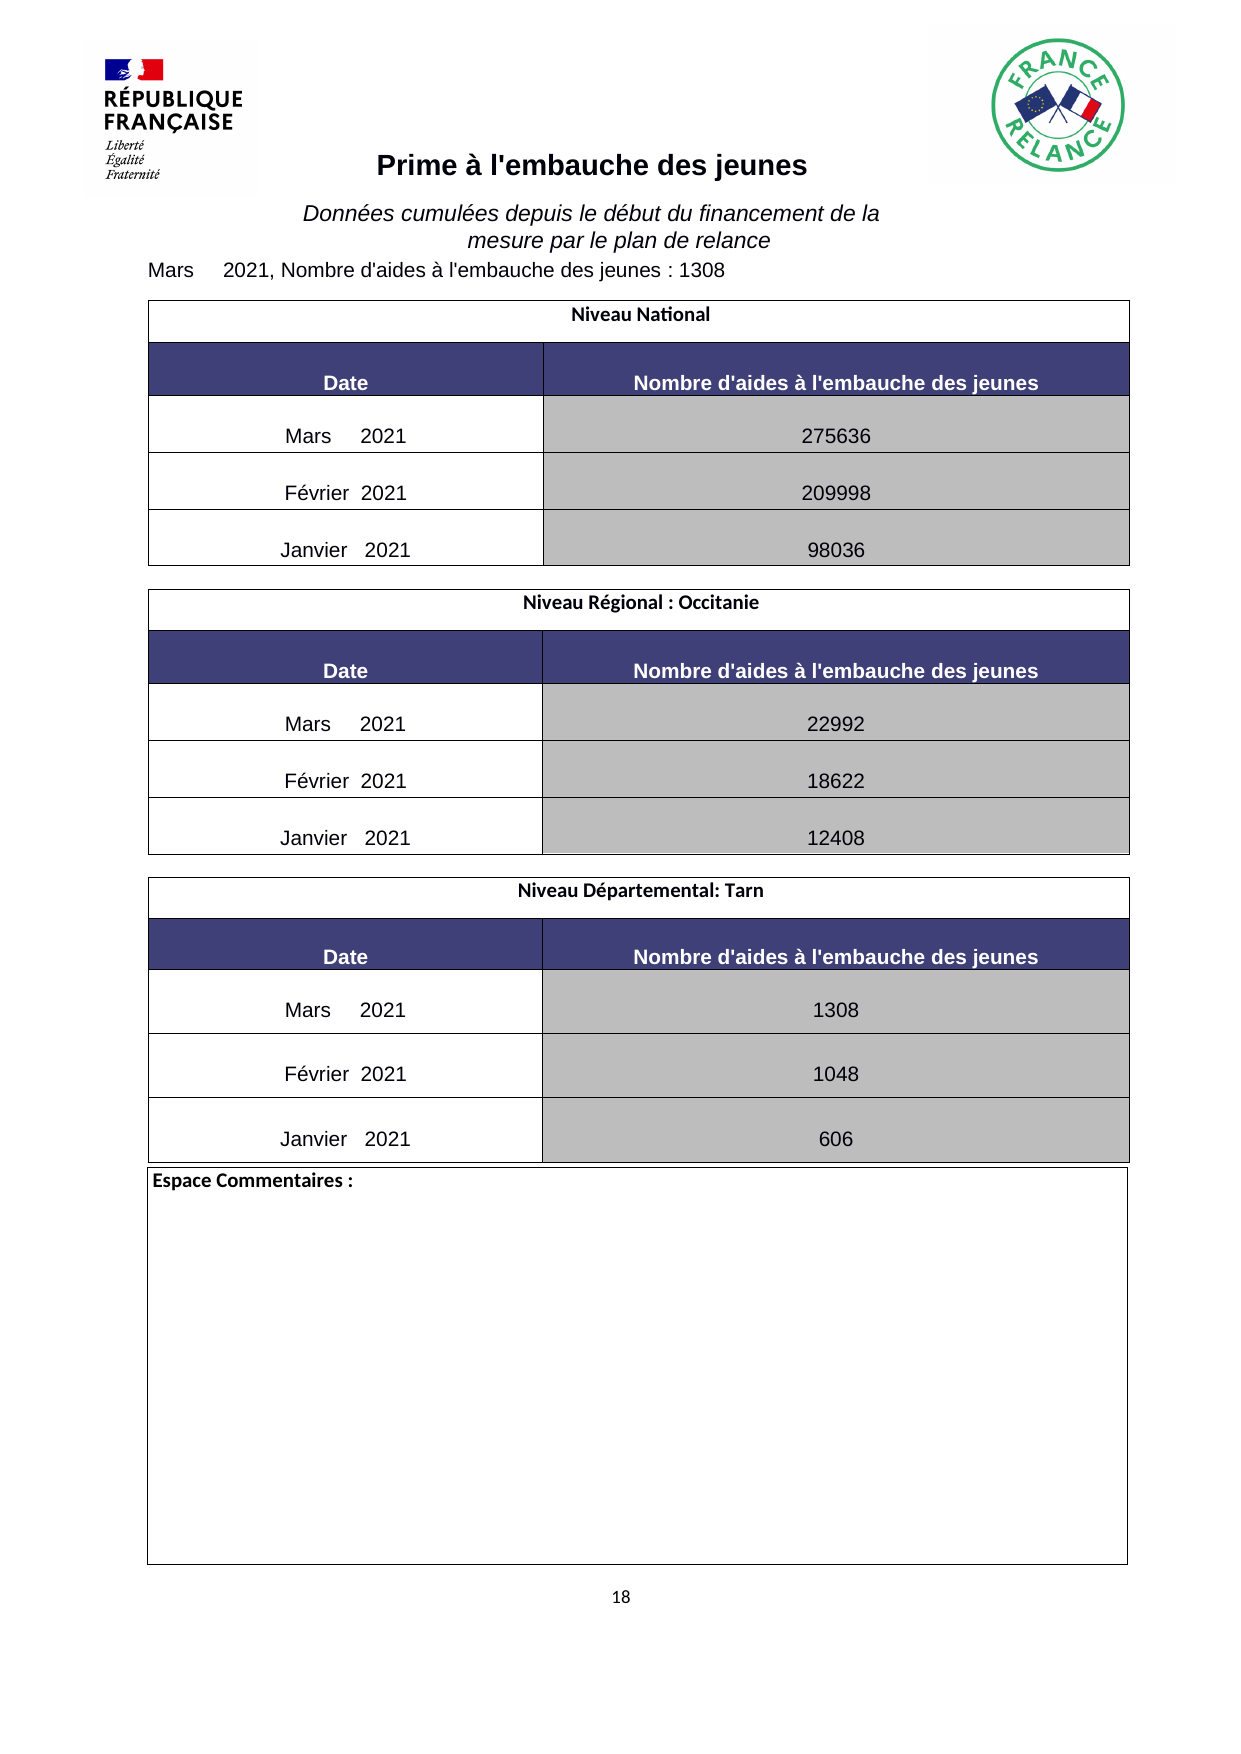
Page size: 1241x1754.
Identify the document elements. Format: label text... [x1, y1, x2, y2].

table_cell Janvier 2021 [149, 510, 543, 565]
table_cell Mars 2021 [149, 970, 542, 1033]
table_cell Date [149, 631, 542, 683]
text Mars 2021, Nombre d'aides à l'embauche des jeunes : 1308 [148, 258, 1093, 282]
table_cell Février 2021 [149, 1034, 542, 1097]
table_cell 18622 [543, 741, 1129, 797]
table_cell 1048 [543, 1034, 1129, 1097]
table_cell Mars 2021 [149, 684, 542, 740]
table_cell 12408 [543, 798, 1129, 853]
text Données cumulées depuis le début du financement de la mesure par le plan de relance [148, 200, 1093, 253]
picture [926, 17, 1182, 185]
table_cell Date [149, 919, 542, 969]
table_header Niveau Régional : Occitanie [149, 590, 1129, 630]
table_cell Date [149, 343, 543, 395]
table_cell Mars 2021 [149, 396, 543, 452]
table_cell 1308 [543, 970, 1129, 1033]
table_cell 209998 [544, 453, 1129, 509]
table_cell Février 2021 [149, 741, 542, 797]
table_cell Nombre d'aides à l'embauche des jeunes [543, 919, 1129, 969]
table_cell 275636 [544, 396, 1129, 452]
table_cell 98036 [544, 510, 1129, 565]
table_header Niveau National [149, 301, 1129, 342]
table_cell Février 2021 [149, 453, 543, 509]
picture [84, 39, 258, 197]
table_cell Janvier 2021 [149, 1098, 542, 1162]
table_cell Janvier 2021 [149, 798, 542, 853]
text Prime à l'embauche des jeunes [258, 148, 926, 181]
table_cell 606 [543, 1098, 1129, 1162]
table_cell 22992 [543, 684, 1129, 740]
table_cell Nombre d'aides à l'embauche des jeunes [543, 631, 1129, 683]
table_cell Nombre d'aides à l'embauche des jeunes [544, 343, 1129, 395]
table_header Niveau Départemental: Tarn [149, 878, 1129, 918]
